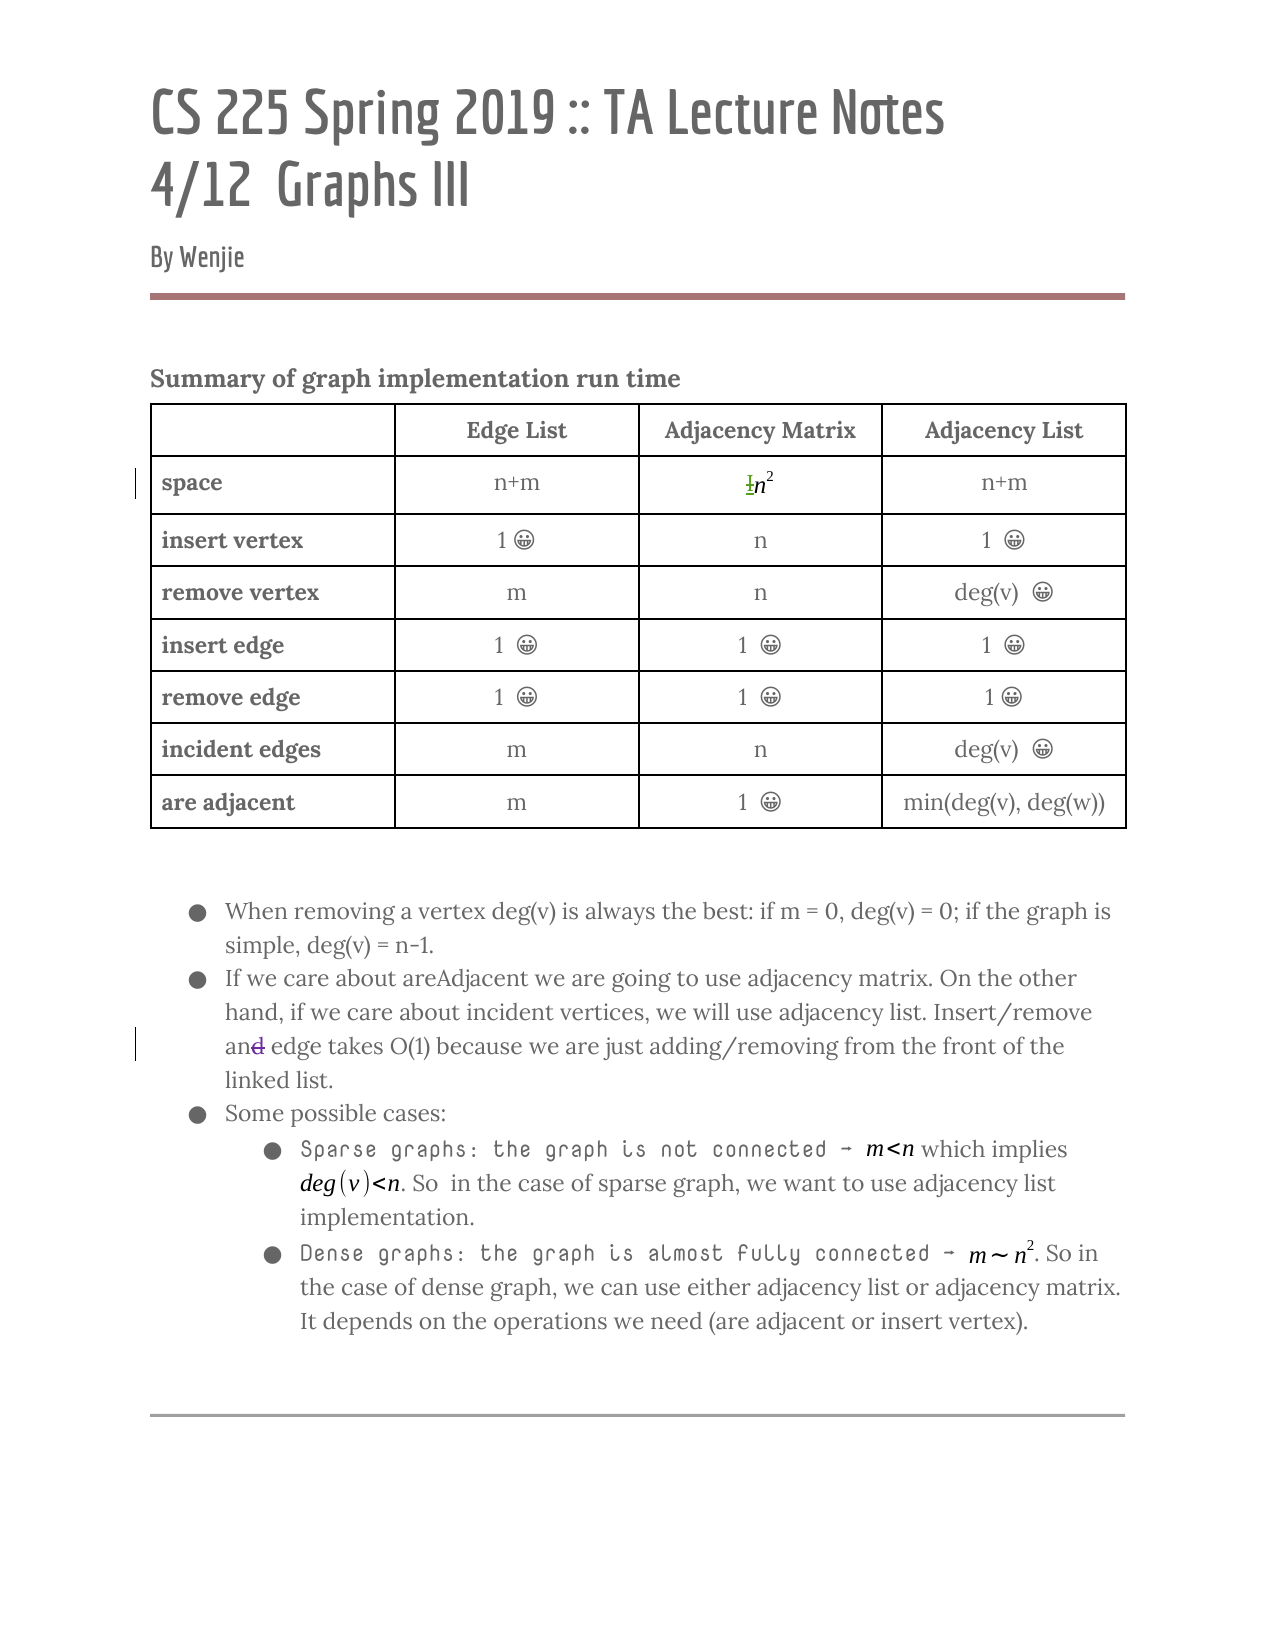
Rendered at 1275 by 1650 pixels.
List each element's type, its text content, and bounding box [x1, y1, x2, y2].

table_cell 1 😀 [640, 620, 881, 670]
list Some possible cases: [187, 1099, 1125, 1128]
table_cell 1 😀 [396, 515, 638, 565]
table_cell space [152, 457, 394, 513]
list When removing a vertex deg(v) is always the best: if m = 0, deg(v) = 0; if the graph is simple, deg(v) = n-1. [187, 896, 1125, 959]
table_cell deg(v) 😀 [883, 724, 1125, 774]
table_header Adjacency List [883, 405, 1125, 455]
table_cell 1 😀 [640, 672, 881, 722]
table_cell 1 😀 [883, 672, 1125, 722]
table_cell 1 😀 [396, 672, 638, 722]
table_cell insert edge [152, 620, 394, 670]
table_header Edge List [396, 405, 638, 455]
table_cell 1 😀 [640, 776, 881, 827]
table_header Adjacency Matrix [640, 405, 881, 455]
picture [150, 293, 1125, 300]
list Sparse graphs: the graph is not connected → which implies . So in the case of sparse graph, we want to use adjacency list implementation. [262, 1132, 1125, 1232]
list If we care about areAdjacent we are going to use adjacency matrix. On the other hand, if we care about incident vertices, we will use adjacency list. Insert/remove an edge takes O(1) because we are just adding/removing from the front of the linked list. [187, 964, 1125, 1094]
table_cell n [640, 567, 881, 617]
table_cell incident edges [152, 724, 394, 774]
subtitle Summary of graph implementation run time [150, 362, 1125, 394]
table_cell n [640, 515, 881, 565]
table_cell 1 😀 [883, 620, 1125, 670]
table_cell m [396, 776, 638, 827]
table_cell 1 😀 [396, 620, 638, 670]
table_cell are adjacent [152, 776, 394, 827]
list Dense graphs: the graph is almost fully connected → . So in the case of dense graph, we can use either adjacency list or adjacency matrix. It depends on the operations we need (are adjacent or insert vertex). [262, 1236, 1125, 1336]
table_cell insert vertex [152, 515, 394, 565]
table_cell min(deg(v), deg(w)) [883, 776, 1125, 827]
table_cell m [396, 724, 638, 774]
table_cell [640, 457, 881, 513]
table_cell remove vertex [152, 567, 394, 617]
table_cell n+m [396, 457, 638, 513]
table_cell deg(v) 😀 [883, 567, 1125, 617]
table_cell n [640, 724, 881, 774]
table_cell m [396, 567, 638, 617]
table_header [152, 405, 394, 455]
table_cell 1 😀 [883, 515, 1125, 565]
table_cell n+m [883, 457, 1125, 513]
table_cell remove edge [152, 672, 394, 722]
